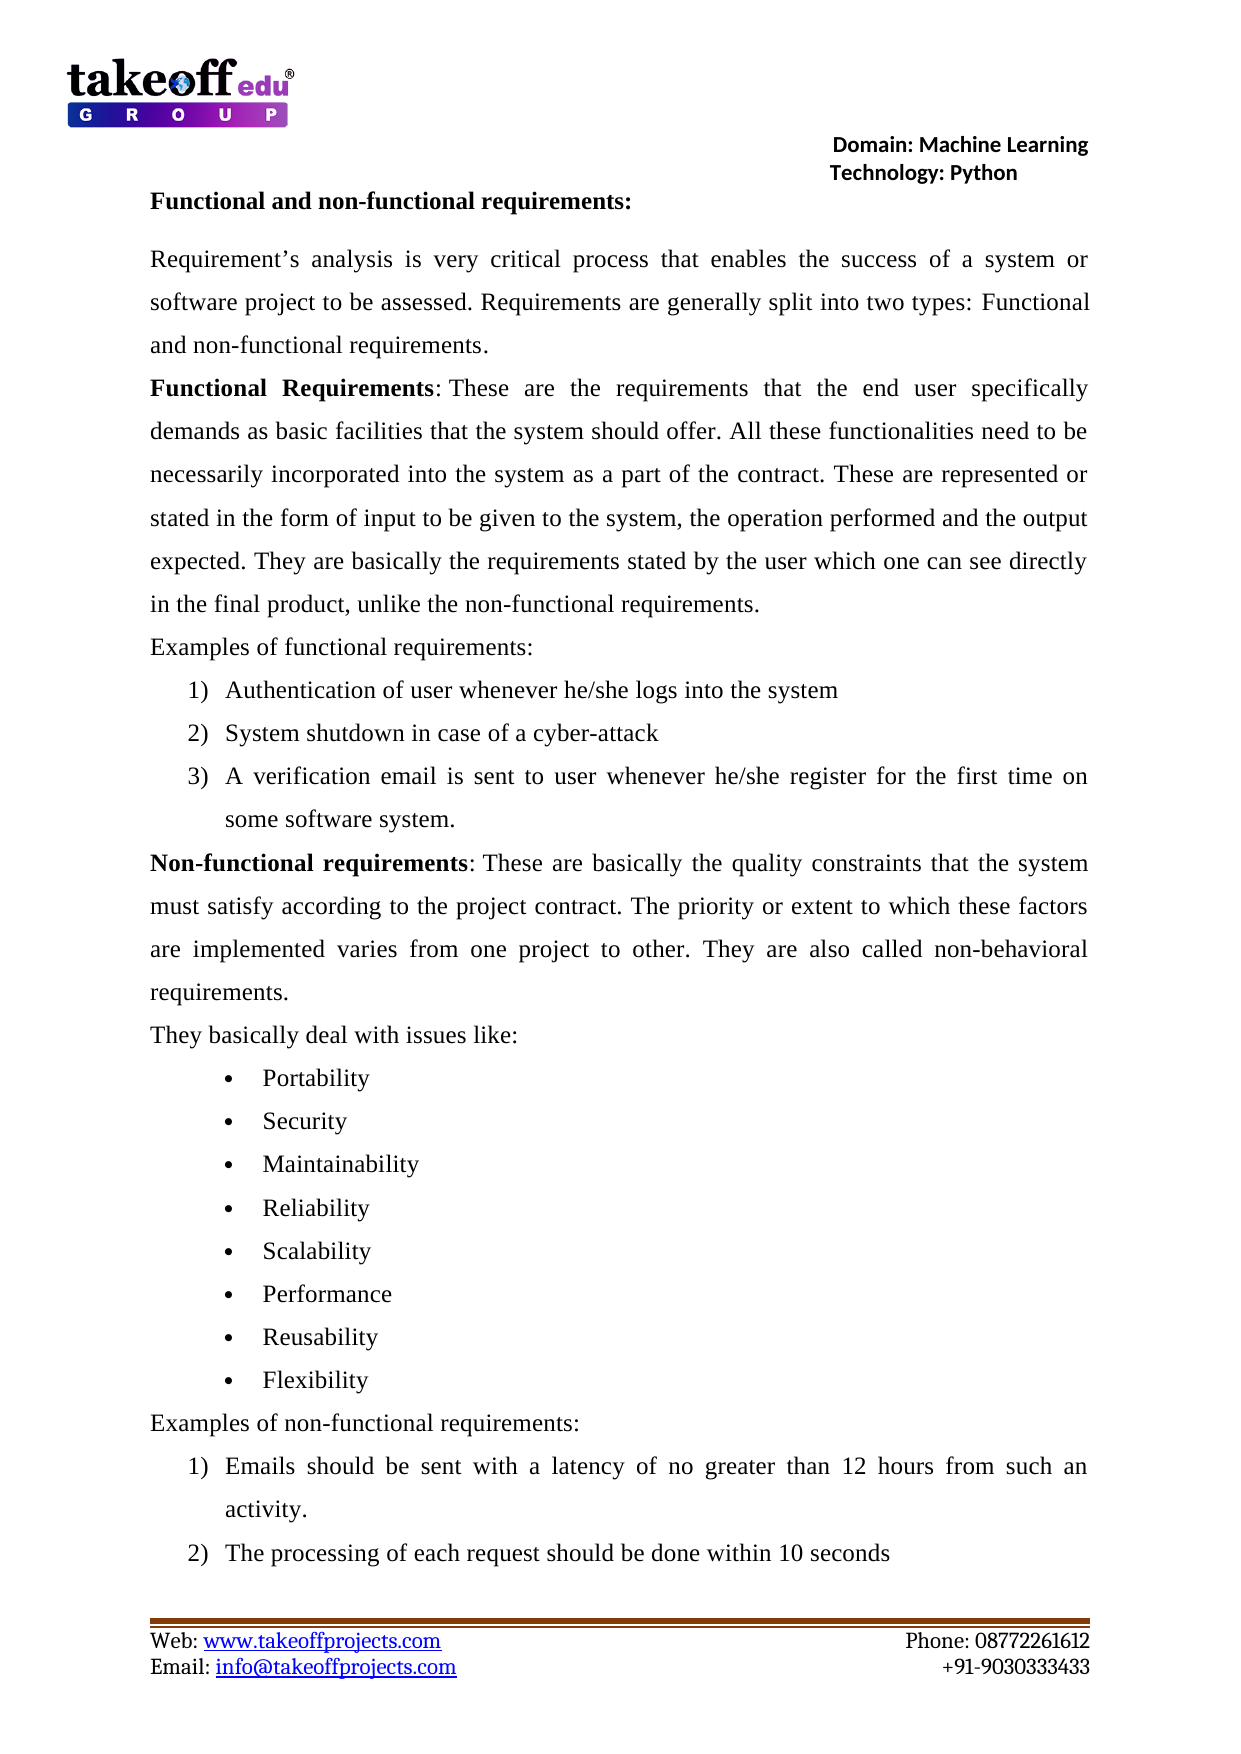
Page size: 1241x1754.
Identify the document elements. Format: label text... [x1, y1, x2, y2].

list Emails should be sent with a latency of no greater than 12 hours from such an activity. [187, 1451, 1090, 1523]
text Functional and non-functional requirements: [150, 186, 1085, 214]
text Functional Requirements: These are the requirements that the end user specifically demands as basic facilities that the system should offer. All these functionalities need to be necessarily incorporated into the system as a part of the contract. These are represented or stated in the form of input to be given to the system, the operation performed and the output expected. They are basically the requirements stated by the user which one can see directly in the final product, unlike the non-functional requirements. [150, 373, 1090, 618]
text Examples of functional requirements: [150, 632, 1090, 661]
list Performance [225, 1279, 1090, 1308]
list System shutdown in case of a cyber-attack [187, 718, 1090, 747]
list Reliability [225, 1193, 1090, 1221]
list Reusability [225, 1322, 1090, 1351]
list Flexibility [225, 1365, 1090, 1394]
list Security [225, 1106, 1090, 1135]
list The processing of each request should be done within 10 seconds [187, 1538, 1090, 1566]
list Authentication of user whenever he/she logs into the system [187, 675, 1090, 704]
list Maintainability [225, 1149, 1090, 1178]
list A verification email is sent to user whenever he/she register for the first time on some software system. [187, 761, 1090, 833]
text Requirement’s analysis is very critical process that enables the success of a system or software project to be assessed. Requirements are generally split into two types: Functional and non-functional requirements. [150, 244, 1090, 359]
picture [64, 55, 297, 137]
text Non-functional requirements: These are basically the quality constraints that the system must satisfy according to the project contract. The priority or extent to which these factors are implemented varies from one project to other. They are also called non-behavioral requirements. They basically deal with issues like: [150, 848, 1090, 1049]
list Portability [225, 1063, 1090, 1092]
list Scalability [225, 1236, 1090, 1264]
text Examples of non-functional requirements: [150, 1408, 1090, 1437]
